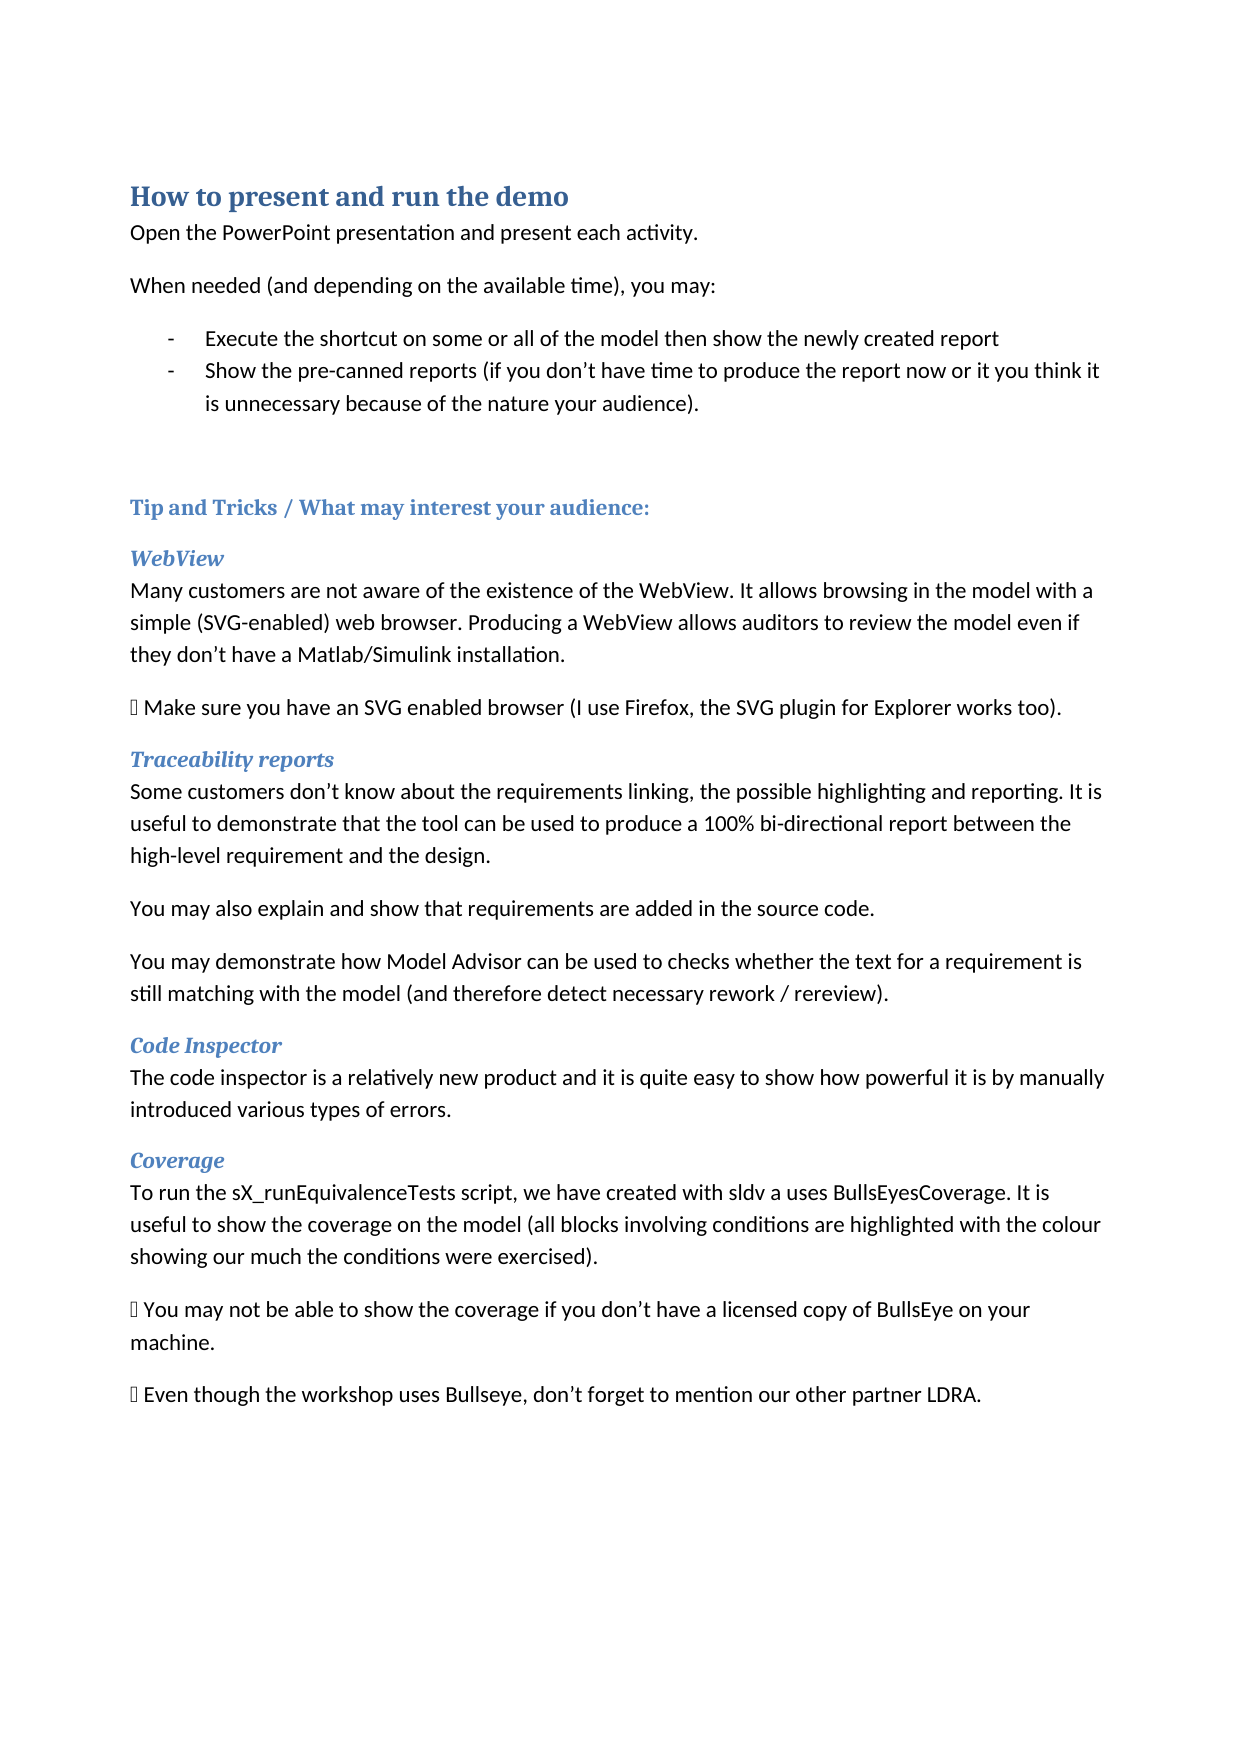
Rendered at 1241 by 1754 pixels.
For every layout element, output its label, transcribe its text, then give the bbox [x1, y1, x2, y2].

text Open the PowerPoint presentation and present each activity. [130, 218, 1110, 246]
subtitle WebView [130, 546, 1110, 572]
text When needed (and depending on the available time), you may: [130, 271, 1110, 299]
subtitle Traceability reports [130, 747, 1110, 773]
list Execute the shortcut on some or all of the model then show the newly created report [167, 324, 1110, 352]
text You may also explain and show that requirements are added in the source code. [130, 894, 1110, 922]
text Many customers are not aware of the existence of the WebView. It allows browsing in the model with a simple (SVG-enabled) web browser. Producing a WebView allows auditors to review the model even if they don’t have a Matlab/Simulink installation. [130, 576, 1110, 668]
text Some customers don’t know about the requirements linking, the possible highlighting and reporting. It is useful to demonstrate that the tool can be used to produce a 100% bi-directional report between the high-level requirement and the design. [130, 777, 1110, 869]
subtitle Tip and Tricks / What may interest your audience: [130, 495, 1110, 521]
subtitle How to present and run the demo [130, 180, 1110, 213]
text The code inspector is a relatively new product and it is quite easy to show how powerful it is by manually introduced various types of errors. [130, 1063, 1110, 1123]
subtitle Code Inspector [130, 1032, 1110, 1059]
text To run the sX_runEquivalenceTests script, we have created with sldv a uses BullsEyesCoverage. It is useful to show the coverage on the model (all blocks involving conditions are highlighted with the colour showing our much the conditions were exercised). [130, 1178, 1110, 1270]
text Even though the workshop uses Bullseye, don’t forget to mention our other partner LDRA. [130, 1381, 1110, 1409]
list Show the pre-canned reports (if you don’t have time to produce the report now or it you think it is unnecessary because of the nature your audience). [167, 357, 1110, 417]
text You may not be able to show the coverage if you don’t have a licensed copy of BullsEye on your machine. [130, 1295, 1110, 1356]
text You may demonstrate how Model Advisor can be used to checks whether the text for a requirement is still matching with the model (and therefore detect necessary rework / rereview). [130, 947, 1110, 1007]
text Make sure you have an SVG enabled browser (I use Firefox, the SVG plugin for Explorer works too). [130, 693, 1110, 722]
subtitle Coverage [130, 1148, 1110, 1174]
